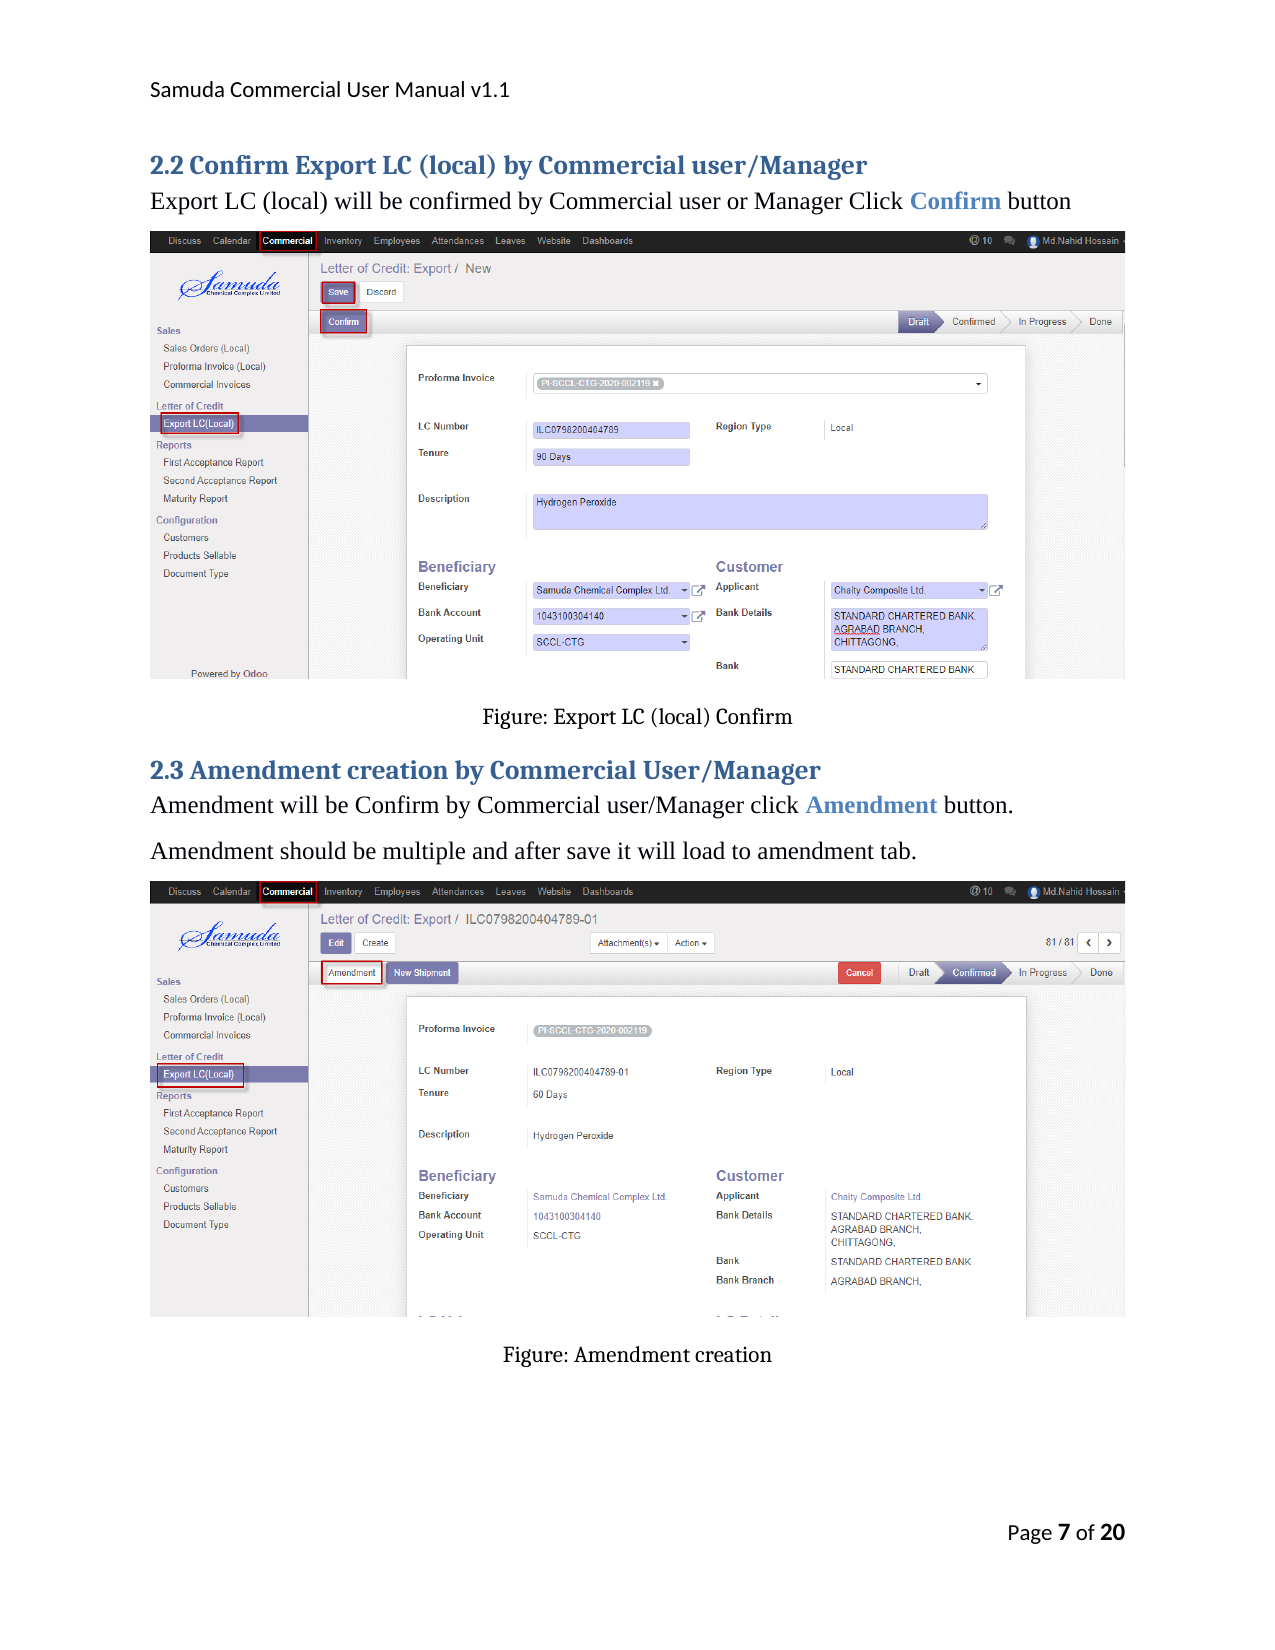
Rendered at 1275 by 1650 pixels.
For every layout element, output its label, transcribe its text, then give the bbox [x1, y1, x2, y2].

subtitle 2.3 Amendment creation by Commercial User/Manager [150, 755, 1125, 786]
text Export LC (local) will be confirmed by Commercial user or Manager Click Confirm button [150, 186, 1125, 214]
text Amendment will be Confirm by Commercial user/Manager click Amendment button. [150, 791, 1125, 819]
text Amendment should be multiple and after save it will load to amendment tab. [150, 836, 1125, 864]
text Figure: Export LC (local) Confirm [150, 704, 1125, 730]
text Figure: Amendment creation [150, 1342, 1125, 1368]
picture [150, 881, 1125, 1317]
picture [150, 231, 1125, 679]
subtitle 2.2 Confirm Export LC (local) by Commercial user/Manager [150, 150, 1125, 181]
